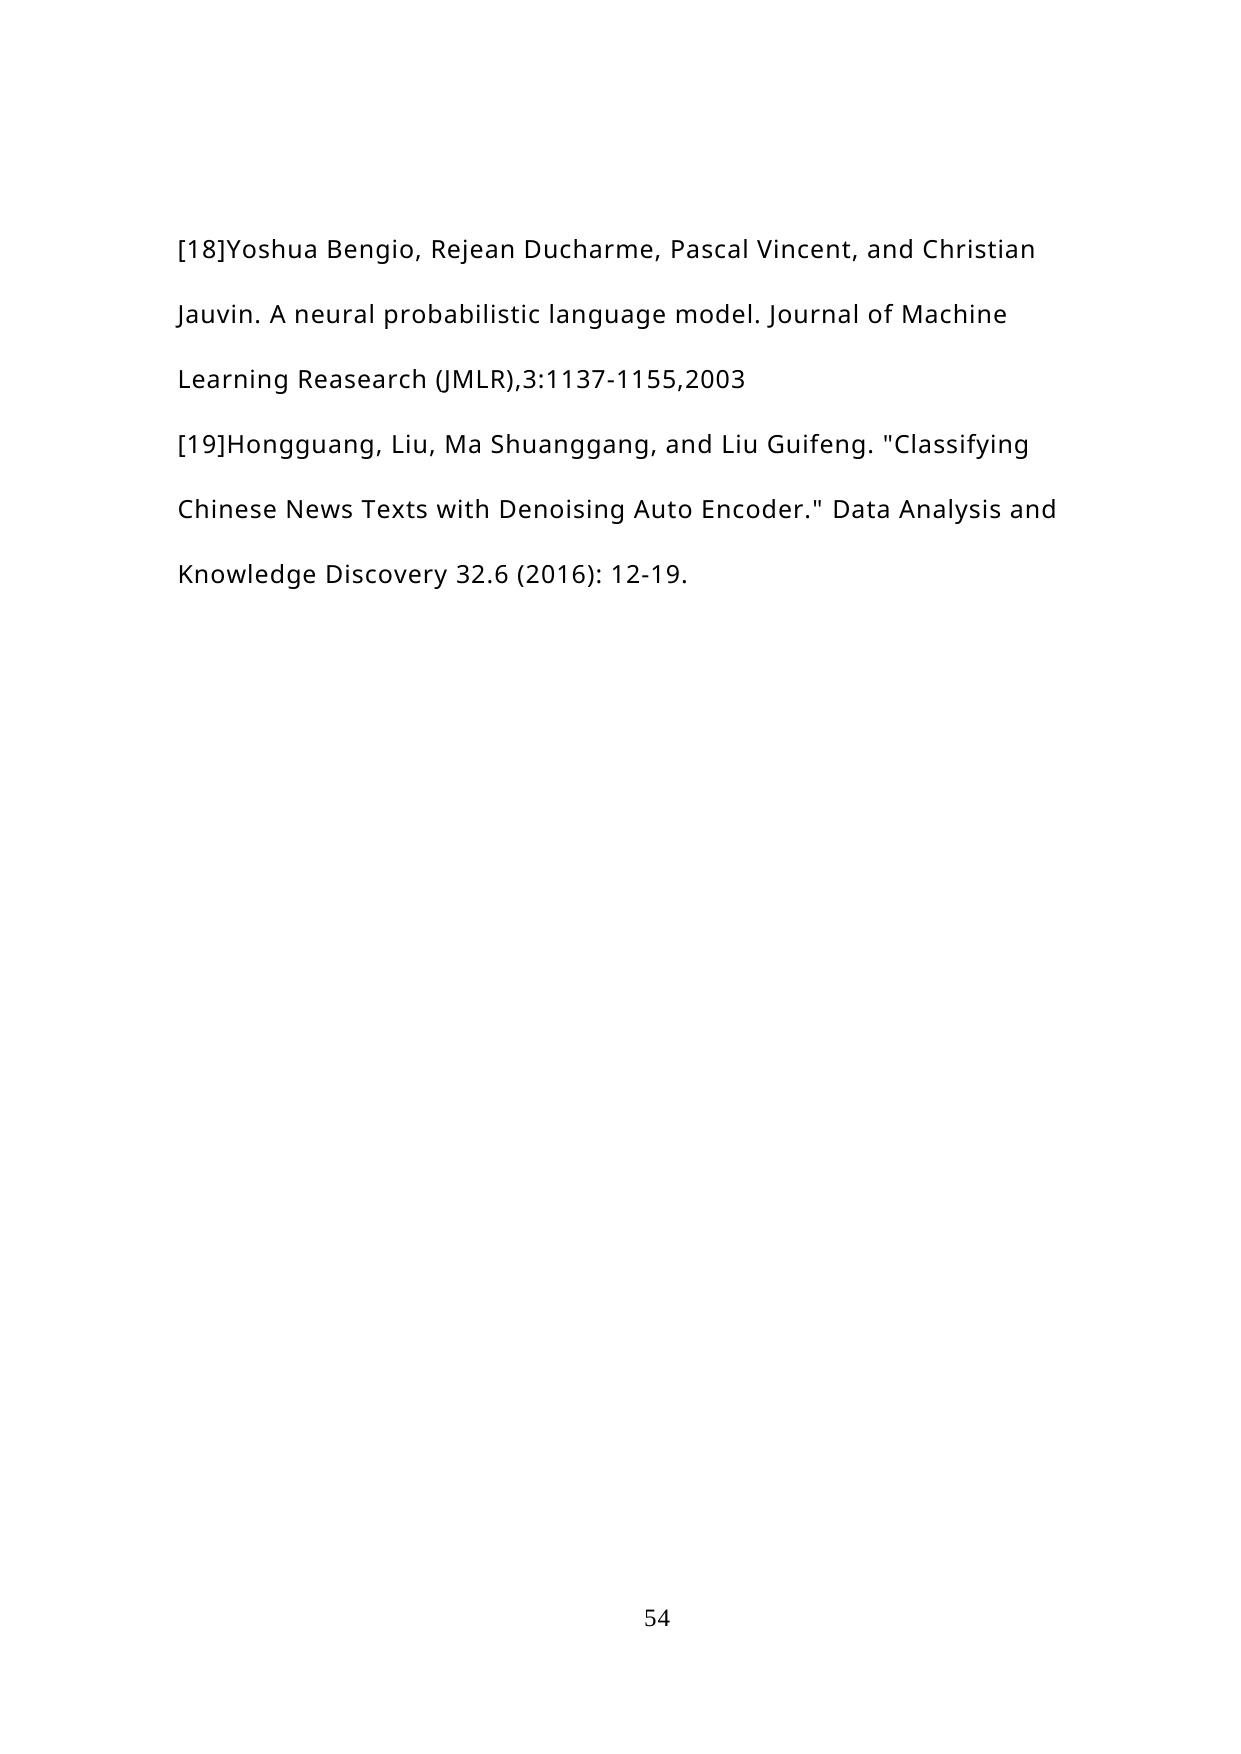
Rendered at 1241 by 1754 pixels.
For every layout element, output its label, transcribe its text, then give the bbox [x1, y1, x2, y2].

text [19]Hongguang, Liu, Ma Shuanggang, and Liu Guifeng. "Classifying Chinese News Texts with Denoising Auto Encoder." Data Analysis and Knowledge Discovery 32.6 (2016): 12-19. [177, 411, 1087, 606]
text [18]Yoshua Bengio, Rejean Ducharme, Pascal Vincent, and Christian Jauvin. A neural probabilistic language model. Journal of Machine Learning Reasearch (JMLR),3:1137-1155,2003 [177, 216, 1087, 411]
